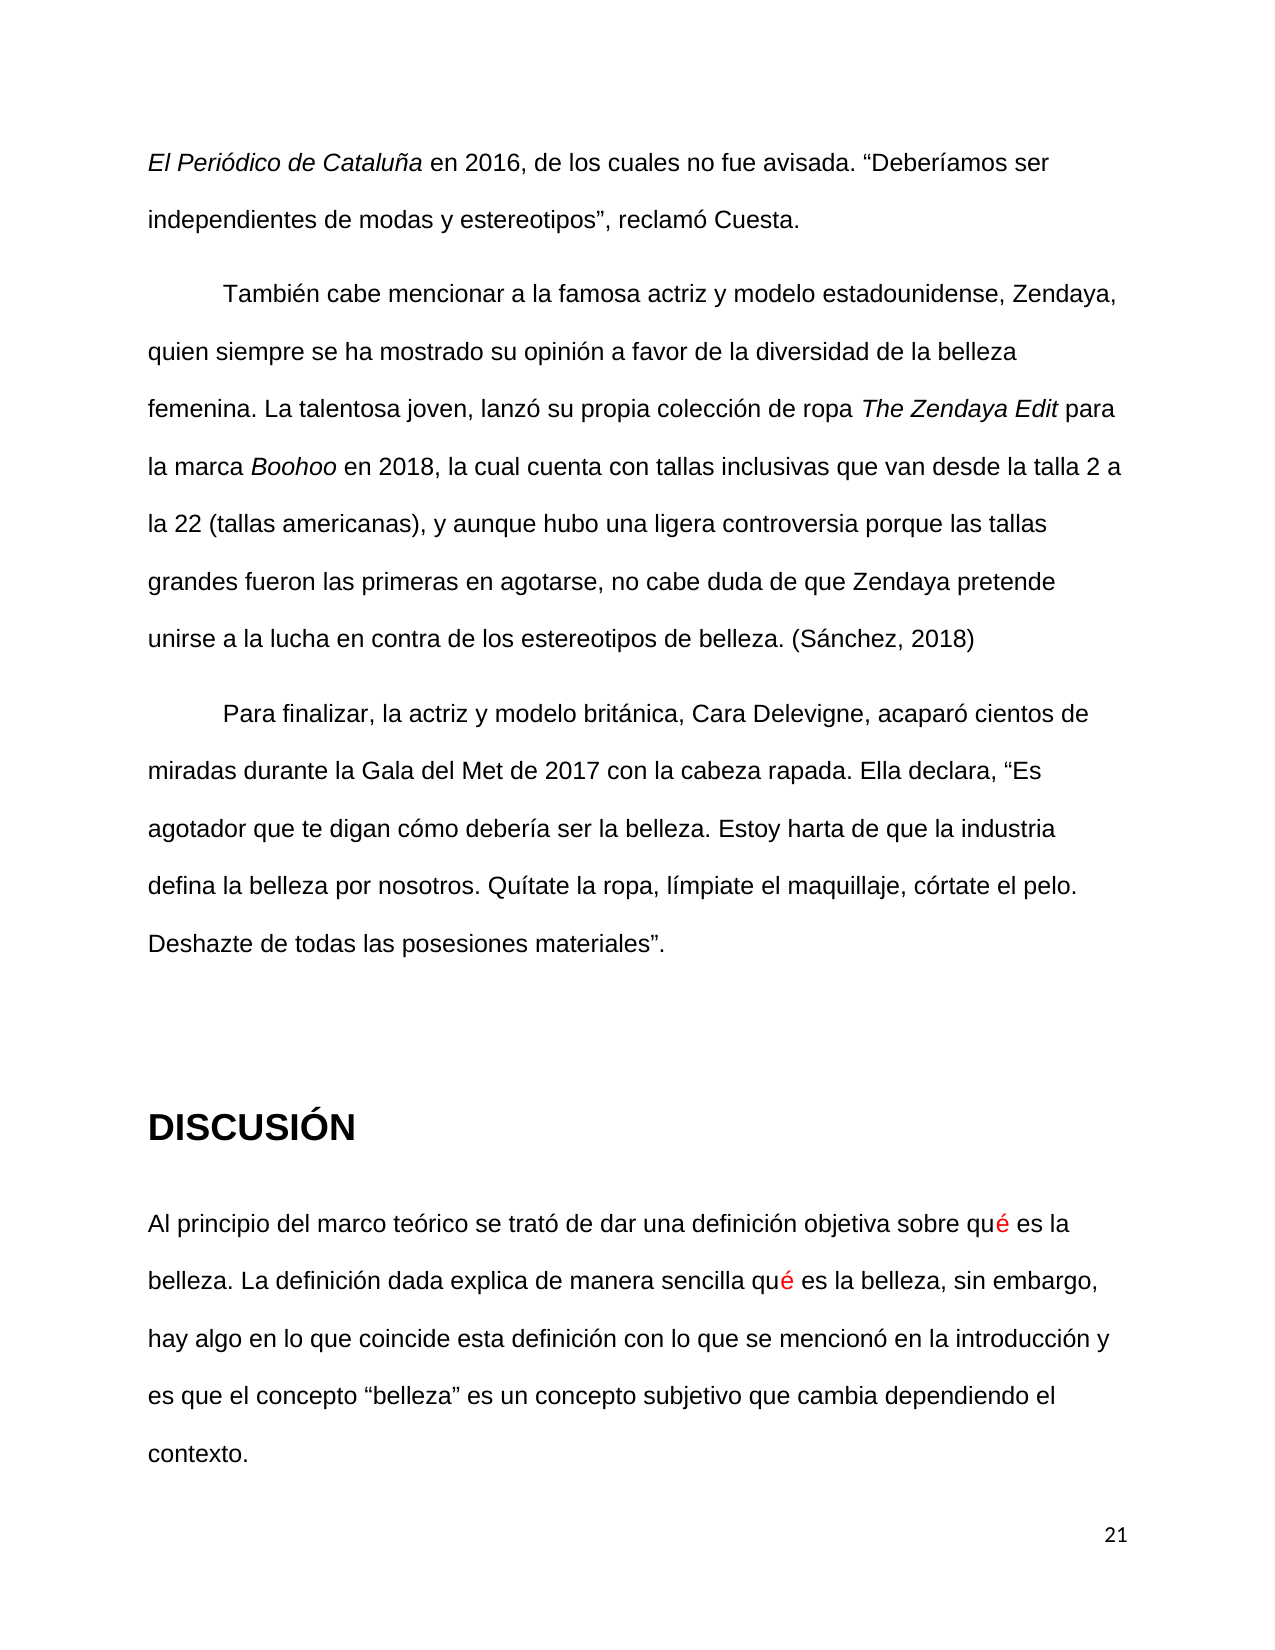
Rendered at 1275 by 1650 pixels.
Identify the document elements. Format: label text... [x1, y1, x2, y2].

text DISCUSIÓN [148, 1106, 1127, 1149]
text Para finalizar, la actriz y modelo británica, Cara Delevigne, acaparó cientos de miradas durante la Gala del Met de 2017 con la cabeza rapada. Ella declara, “Es agotador que te digan cómo debería ser la belleza. Estoy harta de que la industria defina la belleza por nosotros. Quítate la ropa, límpiate el maquillaje, córtate el pelo. Deshazte de todas las posesiones materiales”. [148, 698, 1127, 957]
text También cabe mencionar a la famosa actriz y modelo estadounidense, Zendaya, quien siempre se ha mostrado su opinión a favor de la diversidad de la belleza femenina. La talentosa joven, lanzó su propia colección de ropa The Zendaya Edit para la marca Boohoo en 2018, la cual cuenta con tallas inclusivas que van desde la talla 2 a la 22 (tallas americanas), y aunque hubo una ligera controversia porque las tallas grandes fueron las primeras en agotarse, no cabe duda de que Zendaya pretende unirse a la lucha en contra de los estereotipos de belleza. (Sánchez, 2018) [148, 279, 1127, 653]
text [148, 148, 1127, 234]
text Al principio del marco teórico se trató de dar una definición objetiva sobre qué es la belleza. La definición dada explica de manera sencilla qué es la belleza, sin embargo, hay algo en lo que coincide esta definición con lo que se mencionó en la introducción y es que el concepto “belleza” es un concepto subjetivo que cambia dependiendo el contexto. [148, 1208, 1127, 1467]
